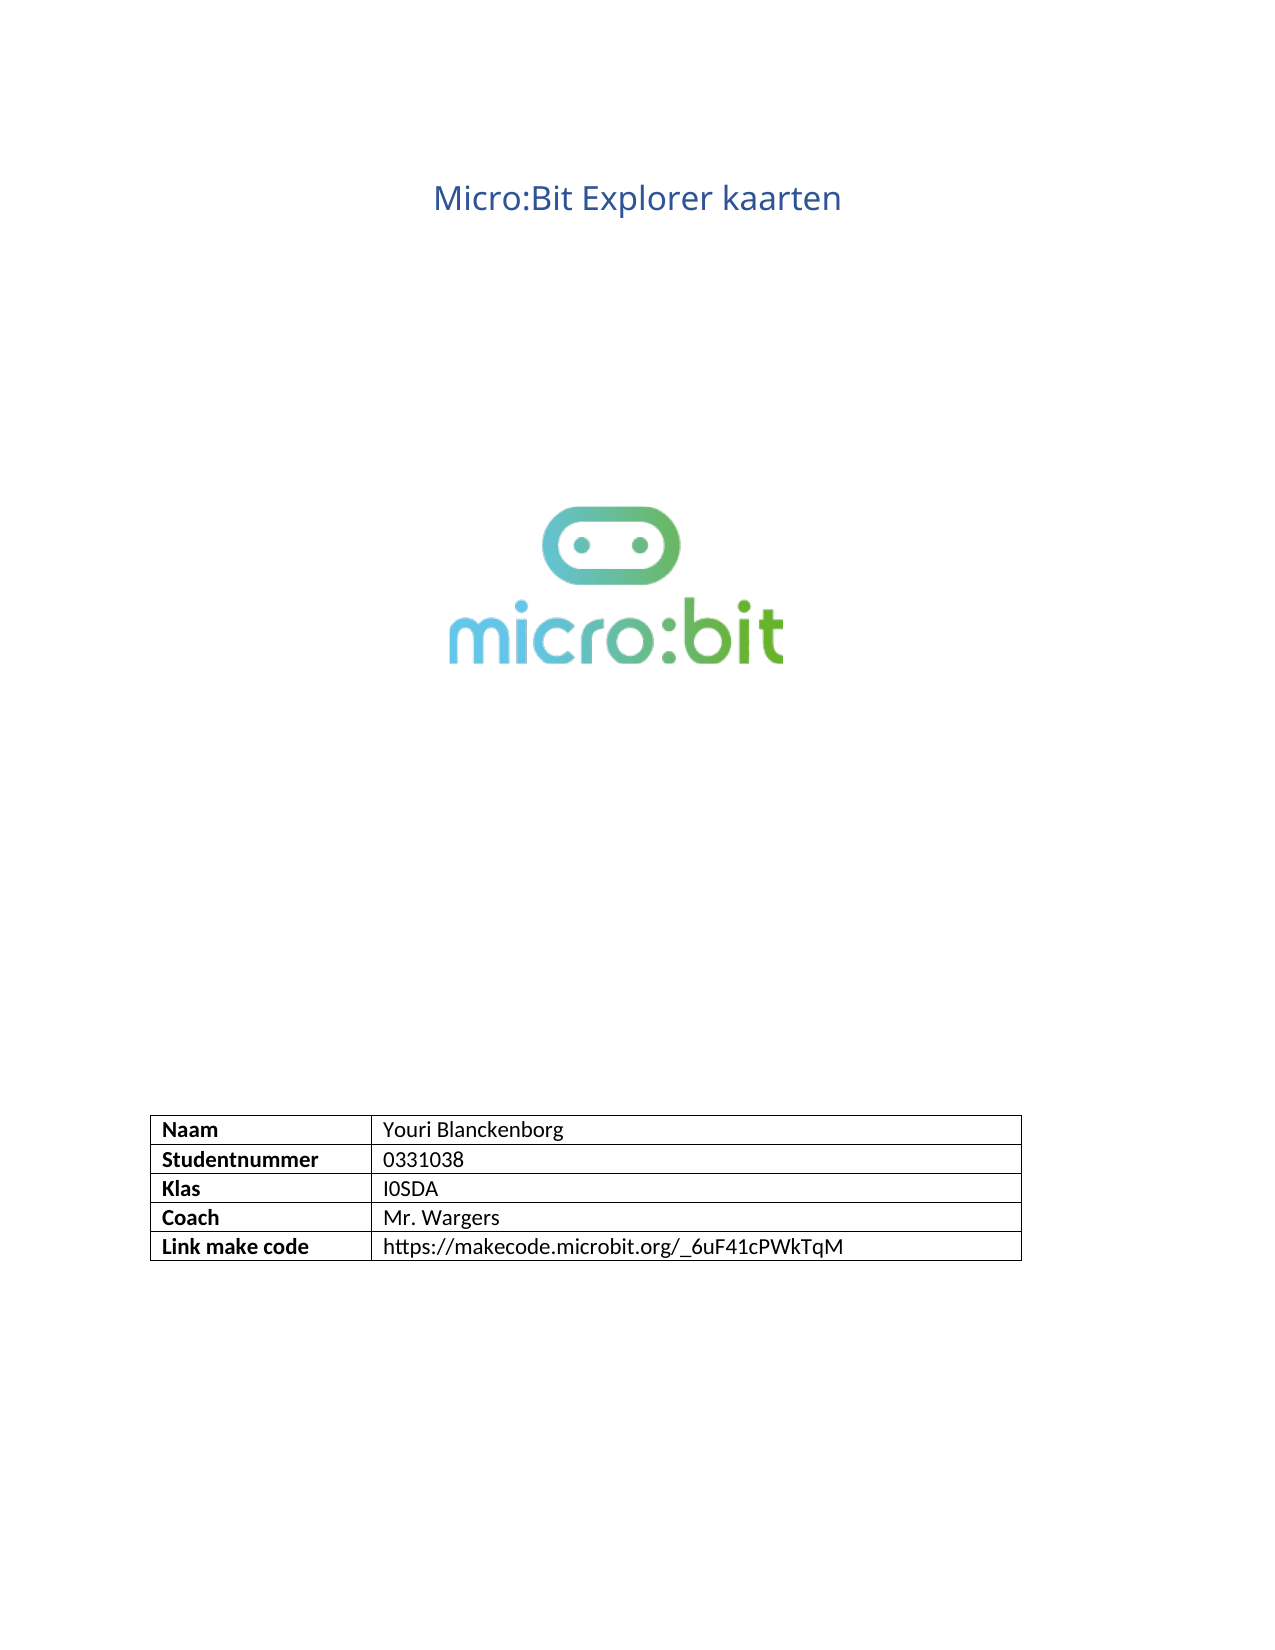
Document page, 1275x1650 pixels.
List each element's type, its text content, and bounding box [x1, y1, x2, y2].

table_cell https://makecode.microbit.org/_6uF41cPWkTqM [372, 1232, 1021, 1260]
table_header Naam [151, 1116, 371, 1144]
subtitle Micro:Bit Explorer kaarten [150, 175, 1125, 220]
table_cell Klas [151, 1174, 371, 1202]
table_cell Mr. Wargers [372, 1203, 1021, 1231]
table_header Youri Blanckenborg [372, 1116, 1021, 1144]
table_cell Studentnummer [151, 1145, 371, 1173]
picture [448, 506, 783, 663]
table_cell Link make code [151, 1232, 371, 1260]
table_cell 0331038 [372, 1145, 1021, 1173]
table_cell Coach [151, 1203, 371, 1231]
table_cell I0SDA [372, 1174, 1021, 1202]
